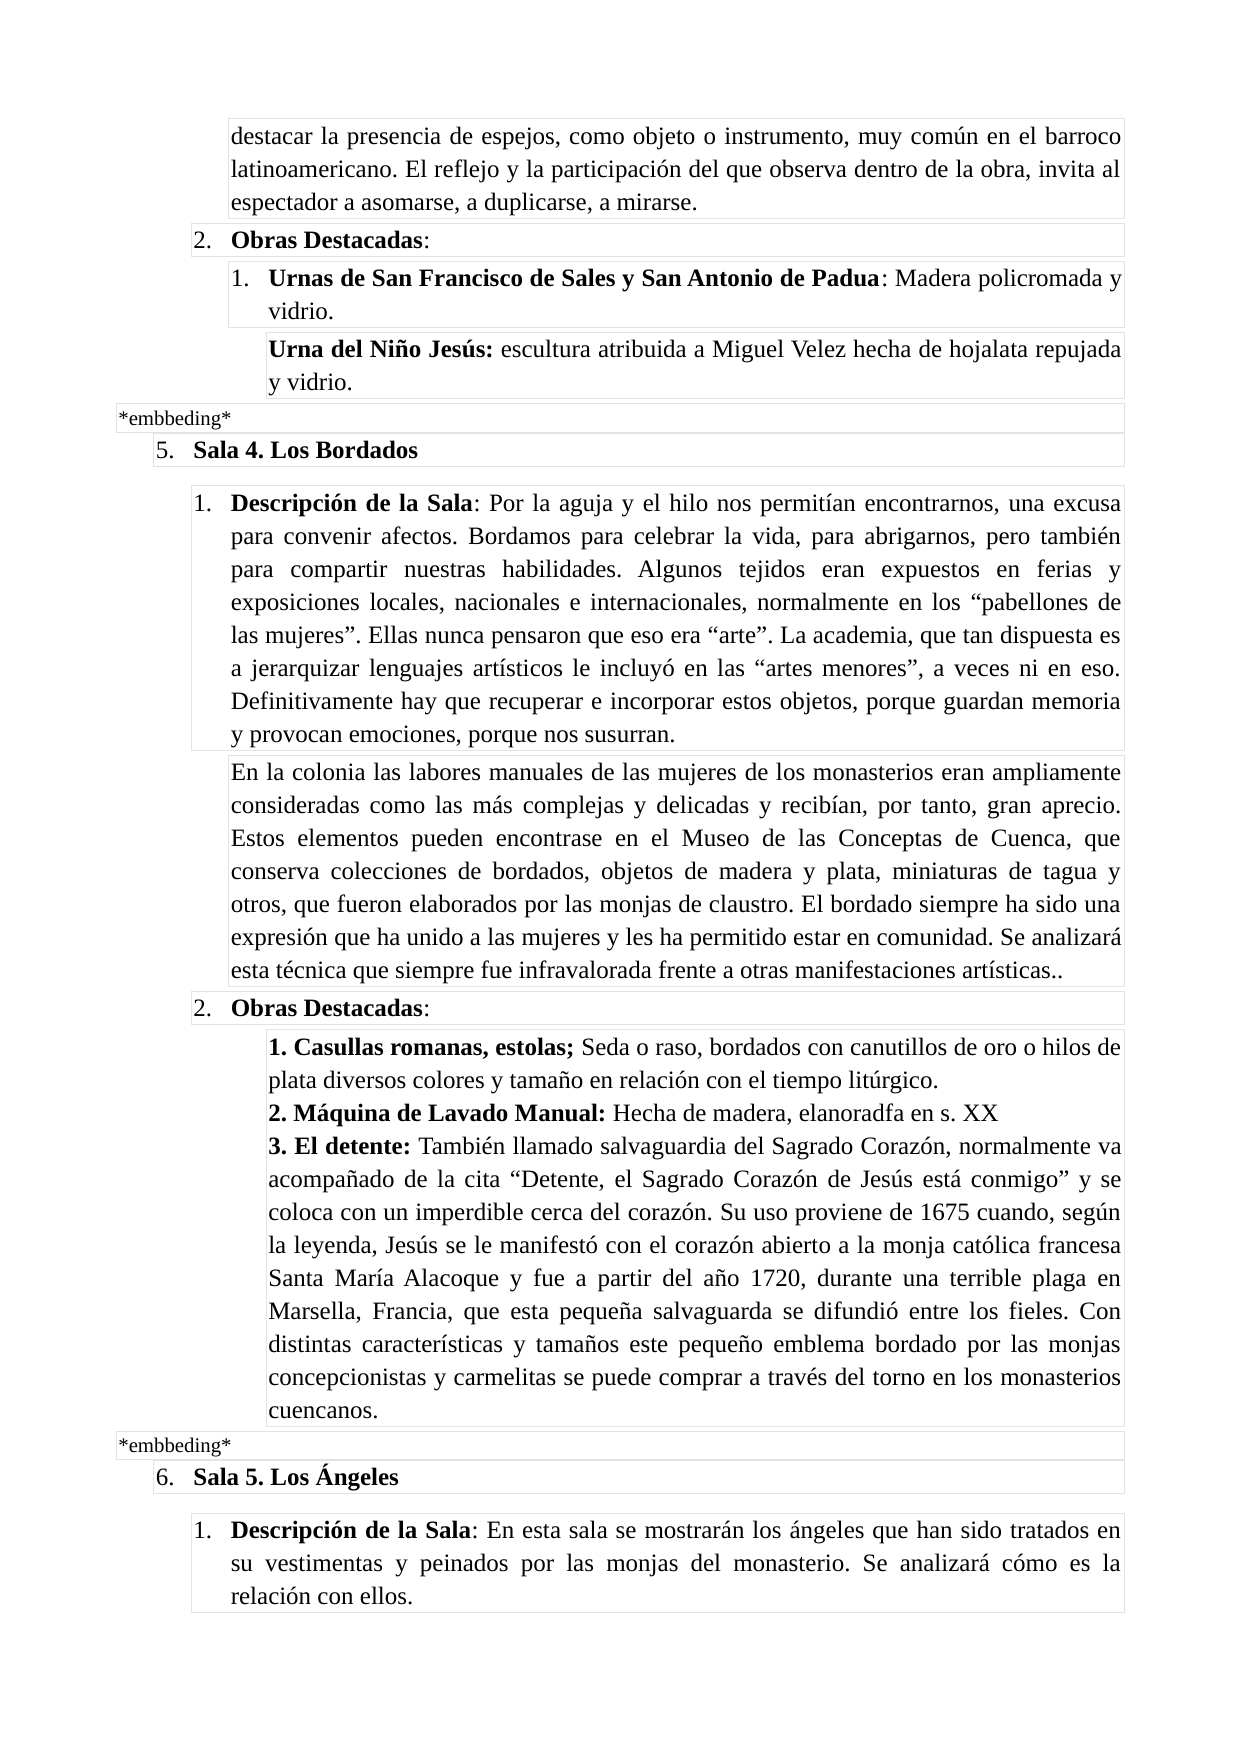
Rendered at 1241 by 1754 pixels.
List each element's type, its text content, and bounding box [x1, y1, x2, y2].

list Urna del Niño Jesús: escultura atribuida a Miguel Velez hecha de hojalata repujada y vidrio. [267, 333, 1124, 398]
list 2. Máquina de Lavado Manual: Hecha de madera, elanoradfa en s. XX [267, 1095, 1124, 1127]
text *embbeding* [117, 404, 1124, 432]
list Urnas de San Francisco de Sales y San Antonio de Padua: Madera policromada y vidrio. [229, 262, 1124, 327]
list 1. Casullas romanas, estolas; Seda o raso, bordados con canutillos de oro o hilos de plata diversos colores y tamaño en relación con el tiempo litúrgico. [267, 1030, 1124, 1093]
list Sala 5. Los Ángeles [154, 1461, 1124, 1493]
list *embbeding* [117, 1432, 1124, 1459]
list En la colonia las labores manuales de las mujeres de los monasterios eran ampliamente consideradas como las más complejas y delicadas y recibían, por tanto, gran aprecio. Estos elementos pueden encontrase en el Museo de las Conceptas de Cuenca, que conserva colecciones de bordados, objetos de madera y plata, miniaturas de tagua y otros, que fueron elaborados por las monjas de claustro. El bordado siempre ha sido una expresión que ha unido a las mujeres y les ha permitido estar en comunidad. Se analizará esta técnica que siempre fue infravalorada frente a otras manifestaciones artísticas.. [229, 756, 1124, 986]
list Descripción de la Sala: En esta sala se mostrarán los ángeles que han sido tratados en su vestimentas y peinados por las monjas del monasterio. Se analizará cómo es la relación con ellos. [192, 1514, 1124, 1612]
list Obras Destacadas: [192, 224, 1124, 256]
list Obras Destacadas: [192, 992, 1124, 1024]
list 3. El detente: También llamado salvaguardia del Sagrado Corazón, normalmente va acompañado de la cita “Detente, el Sagrado Corazón de Jesús está conmigo” y se coloca con un imperdible cerca del corazón. Su uso proviene de 1675 cuando, según la leyenda, Jesús se le manifestó con el corazón abierto a la monja católica francesa Santa María Alacoque y fue a partir del año 1720, durante una terrible plaga en Marsella, Francia, que esta pequeña salvaguarda se difundió entre los fieles. Con distintas características y tamaños este pequeño emblema bordado por las monjas concepcionistas y carmelitas se puede comprar a través del torno en los monasterios cuencanos. [267, 1128, 1124, 1426]
list Descripción de la Sala: Por la aguja y el hilo nos permitían encontrarnos, una excusa para convenir afectos. Bordamos para celebrar la vida, para abrigarnos, pero también para compartir nuestras habilidades. Algunos tejidos eran expuestos en ferias y exposiciones locales, nacionales e internacionales, normalmente en los “pabellones de las mujeres”. Ellas nunca pensaron que eso era “arte”. La academia, que tan dispuesta es a jerarquizar lenguajes artísticos le incluyó en las “artes menores”, a veces ni en eso. Definitivamente hay que recuperar e incorporar estos objetos, porque guardan memoria y provocan emociones, porque nos susurran. [192, 486, 1124, 750]
list Sala 4. Los Bordados [154, 434, 1124, 466]
